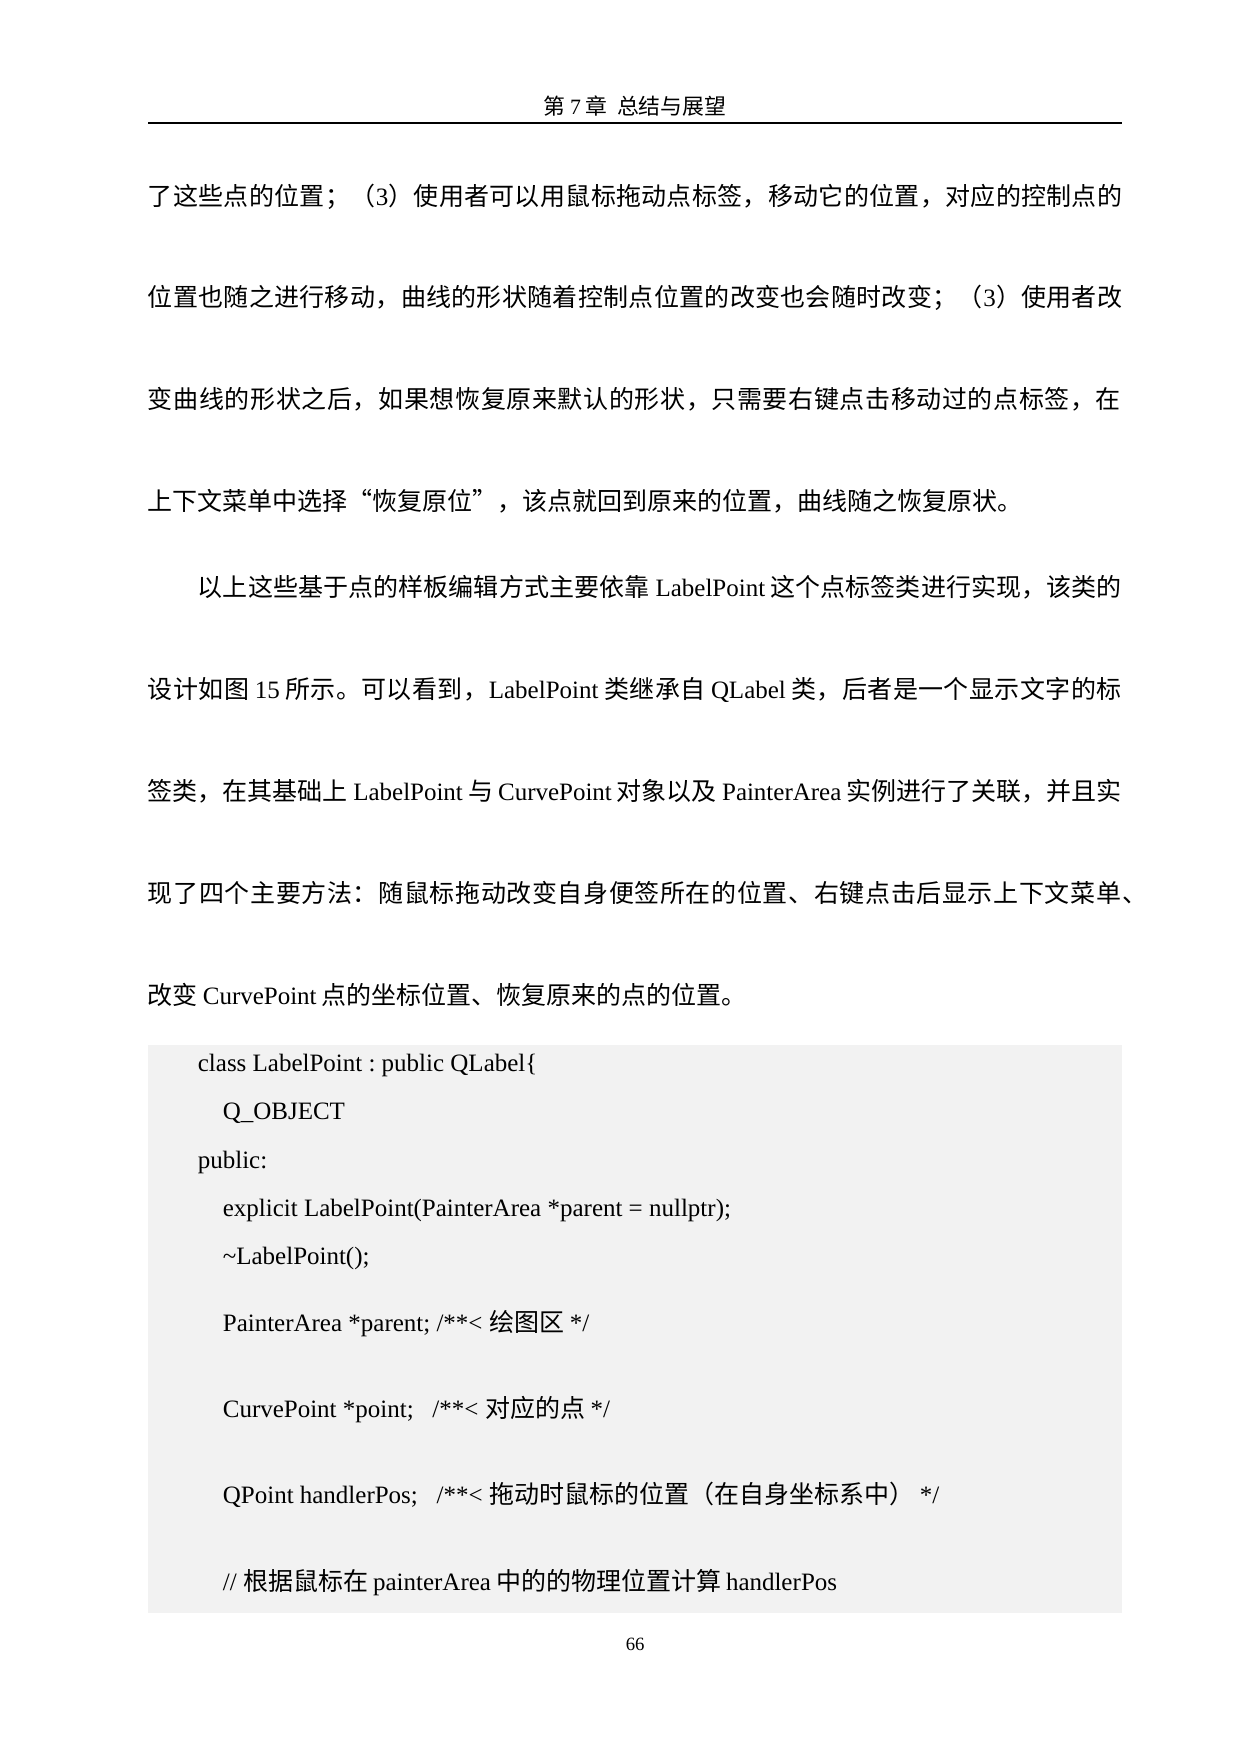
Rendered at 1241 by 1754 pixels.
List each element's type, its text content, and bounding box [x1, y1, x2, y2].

text ~LabelPoint(); [148, 1239, 1122, 1273]
text explicit LabelPoint(PainterArea *parent = nullptr); [148, 1190, 1122, 1224]
text 以上这些基于点的样板编辑方式主要依靠LabelPoint这个点标签类进行实现，该类的设计如图15所示。可以看到，LabelPoint类继承自QLabel类，后者是一个显示文字的标签类，在其基础上LabelPoint与CurvePoint对象以及PainterArea实例进行了关联，并且实现了四个主要方法：随鼠标拖动改变自身便签所在的位置、右键点击后显示上下文菜单、改变CurvePoint点的坐标位置、恢复原来的点的位置。 [148, 552, 1122, 1027]
text // 根据鼠标在painterArea中的的物理位置计算handlerPos [148, 1545, 1122, 1613]
text class LabelPoint : public QLabel{ [148, 1045, 1122, 1079]
text public: [148, 1142, 1122, 1176]
text PainterArea *parent; /**< 绘图区 */ [148, 1287, 1122, 1355]
text CurvePoint *point; /**< 对应的点 */ [148, 1373, 1122, 1441]
text QPoint handlerPos; /**< 拖动时鼠标的位置（在自身坐标系中） */ [148, 1459, 1122, 1527]
text Q_OBJECT [148, 1094, 1122, 1128]
